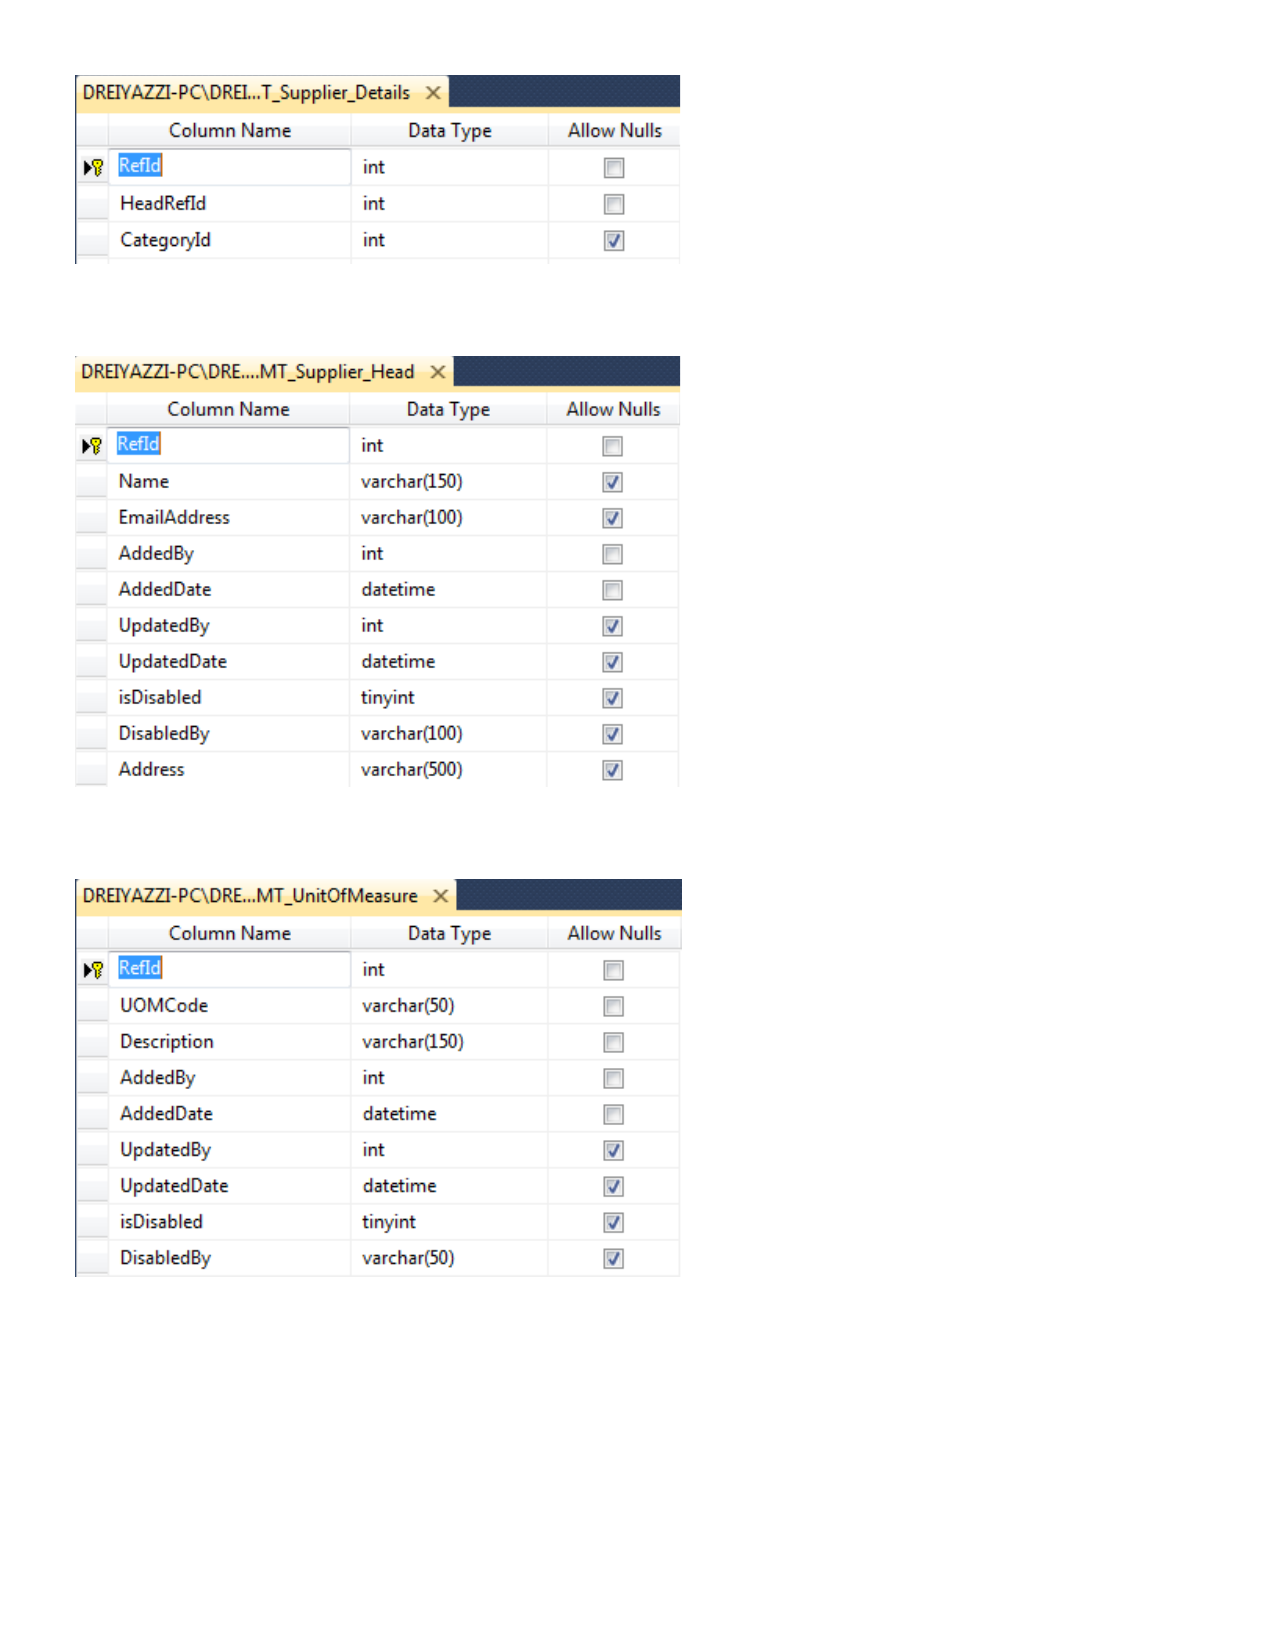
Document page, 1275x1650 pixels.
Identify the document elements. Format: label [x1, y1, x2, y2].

picture [75, 75, 681, 264]
picture [75, 879, 682, 1277]
picture [75, 356, 681, 787]
